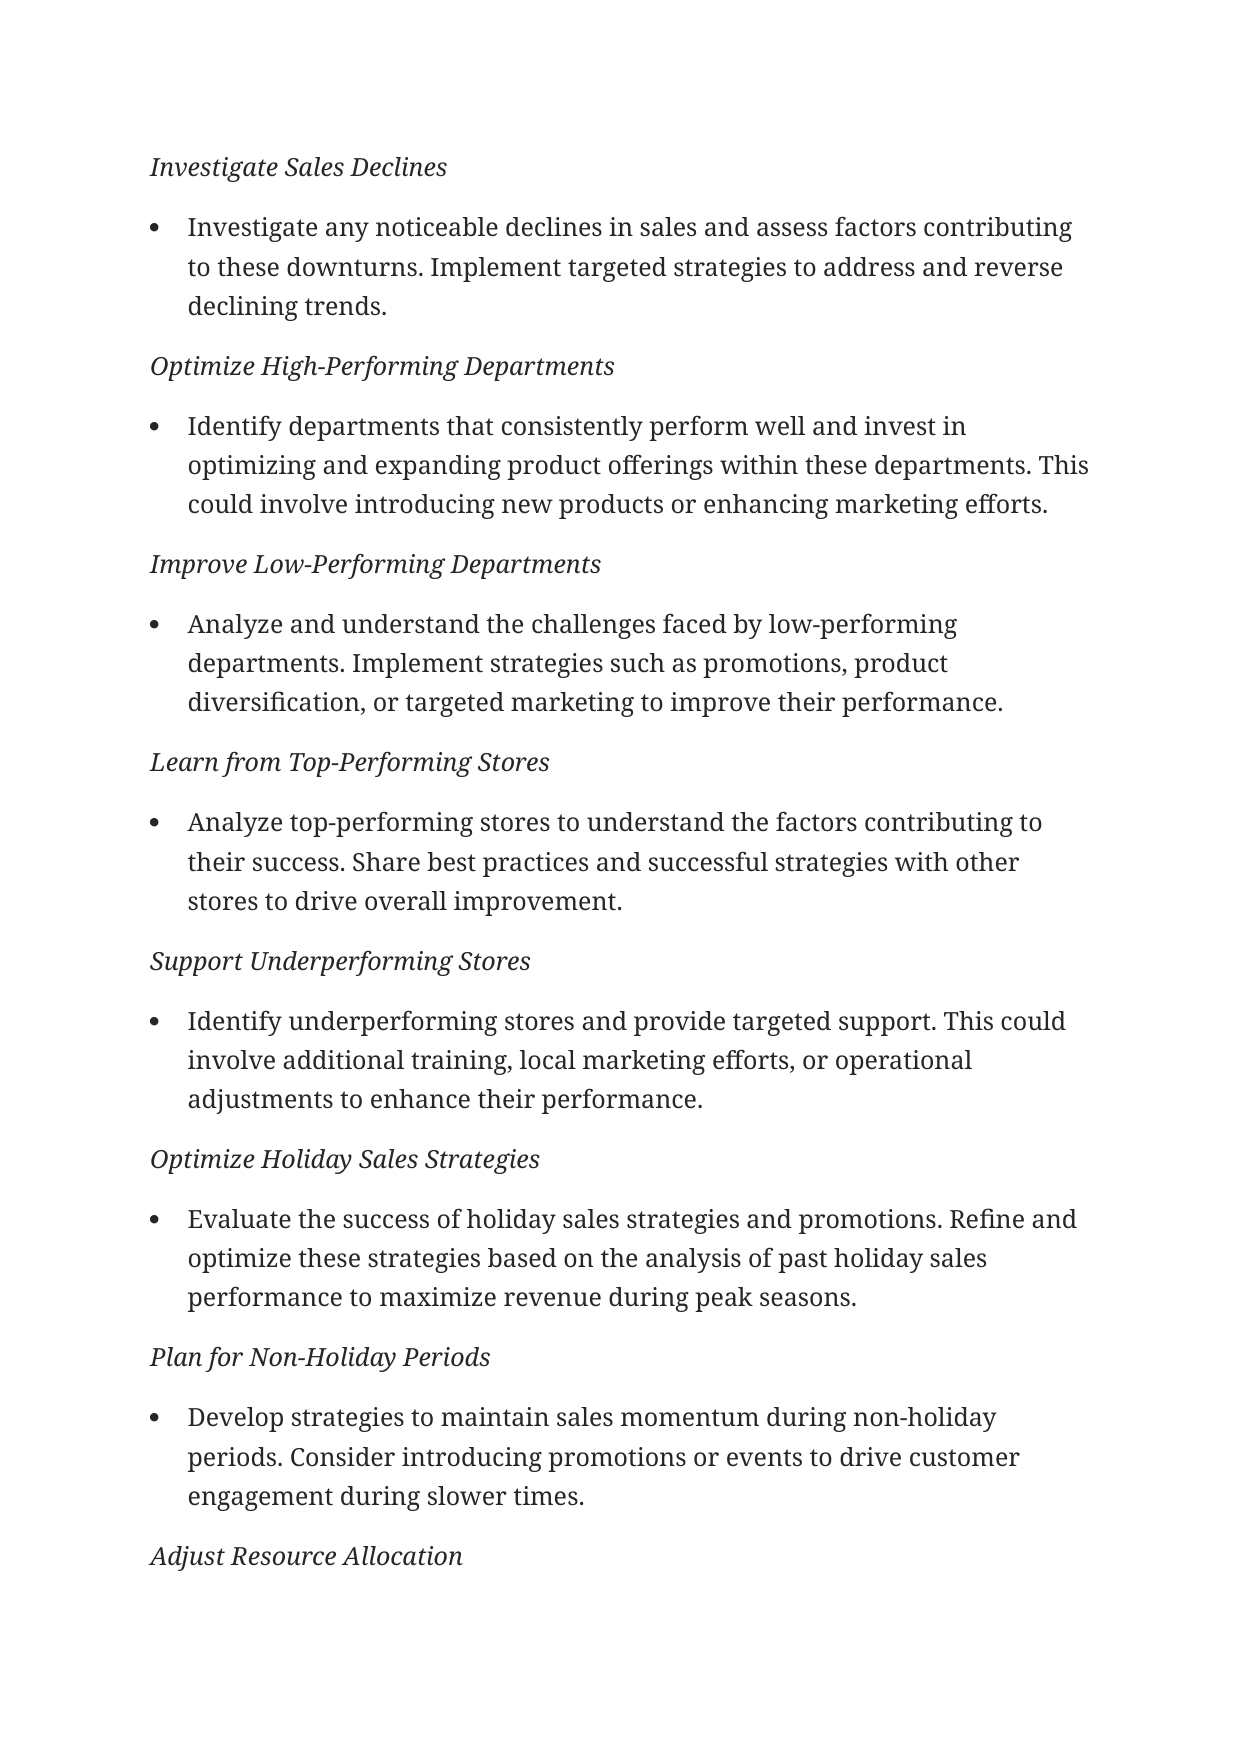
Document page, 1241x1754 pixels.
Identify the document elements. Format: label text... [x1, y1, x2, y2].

text Optimize High-Performing Departments [150, 348, 1090, 382]
text Adjust Resource Allocation [150, 1538, 1090, 1572]
text Investigate Sales Declines [150, 150, 1090, 184]
list Evaluate the success of holiday sales strategies and promotions. Refine and optimize these strategies based on the analysis of past holiday sales performance to maximize revenue during peak seasons. [150, 1202, 1090, 1314]
list Develop strategies to maintain sales momentum during non-holiday periods. Consider introducing promotions or events to drive customer engagement during slower times. [150, 1400, 1090, 1512]
list Investigate any noticeable declines in sales and assess factors contributing to these downturns. Implement targeted strategies to address and reverse declining trends. [150, 210, 1090, 322]
list Identify underperforming stores and provide targeted support. This could involve additional training, local marketing efforts, or operational adjustments to enhance their performance. [150, 1003, 1090, 1116]
text Improve Low-Performing Departments [150, 547, 1090, 581]
text Learn from Top-Performing Stores [150, 745, 1090, 779]
text Support Underperforming Stores [150, 943, 1090, 977]
text Plan for Non-Holiday Periods [150, 1340, 1090, 1374]
list Analyze top-performing stores to understand the factors contributing to their success. Share best practices and successful strategies with other stores to drive overall improvement. [150, 805, 1090, 917]
list Identify departments that consistently perform well and invest in optimizing and expanding product offerings within these departments. This could involve introducing new products or enhancing marketing efforts. [150, 408, 1090, 521]
list Analyze and understand the challenges faced by low-performing departments. Implement strategies such as promotions, product diversification, or targeted marketing to improve their performance. [150, 607, 1090, 719]
text Optimize Holiday Sales Strategies [150, 1142, 1090, 1176]
